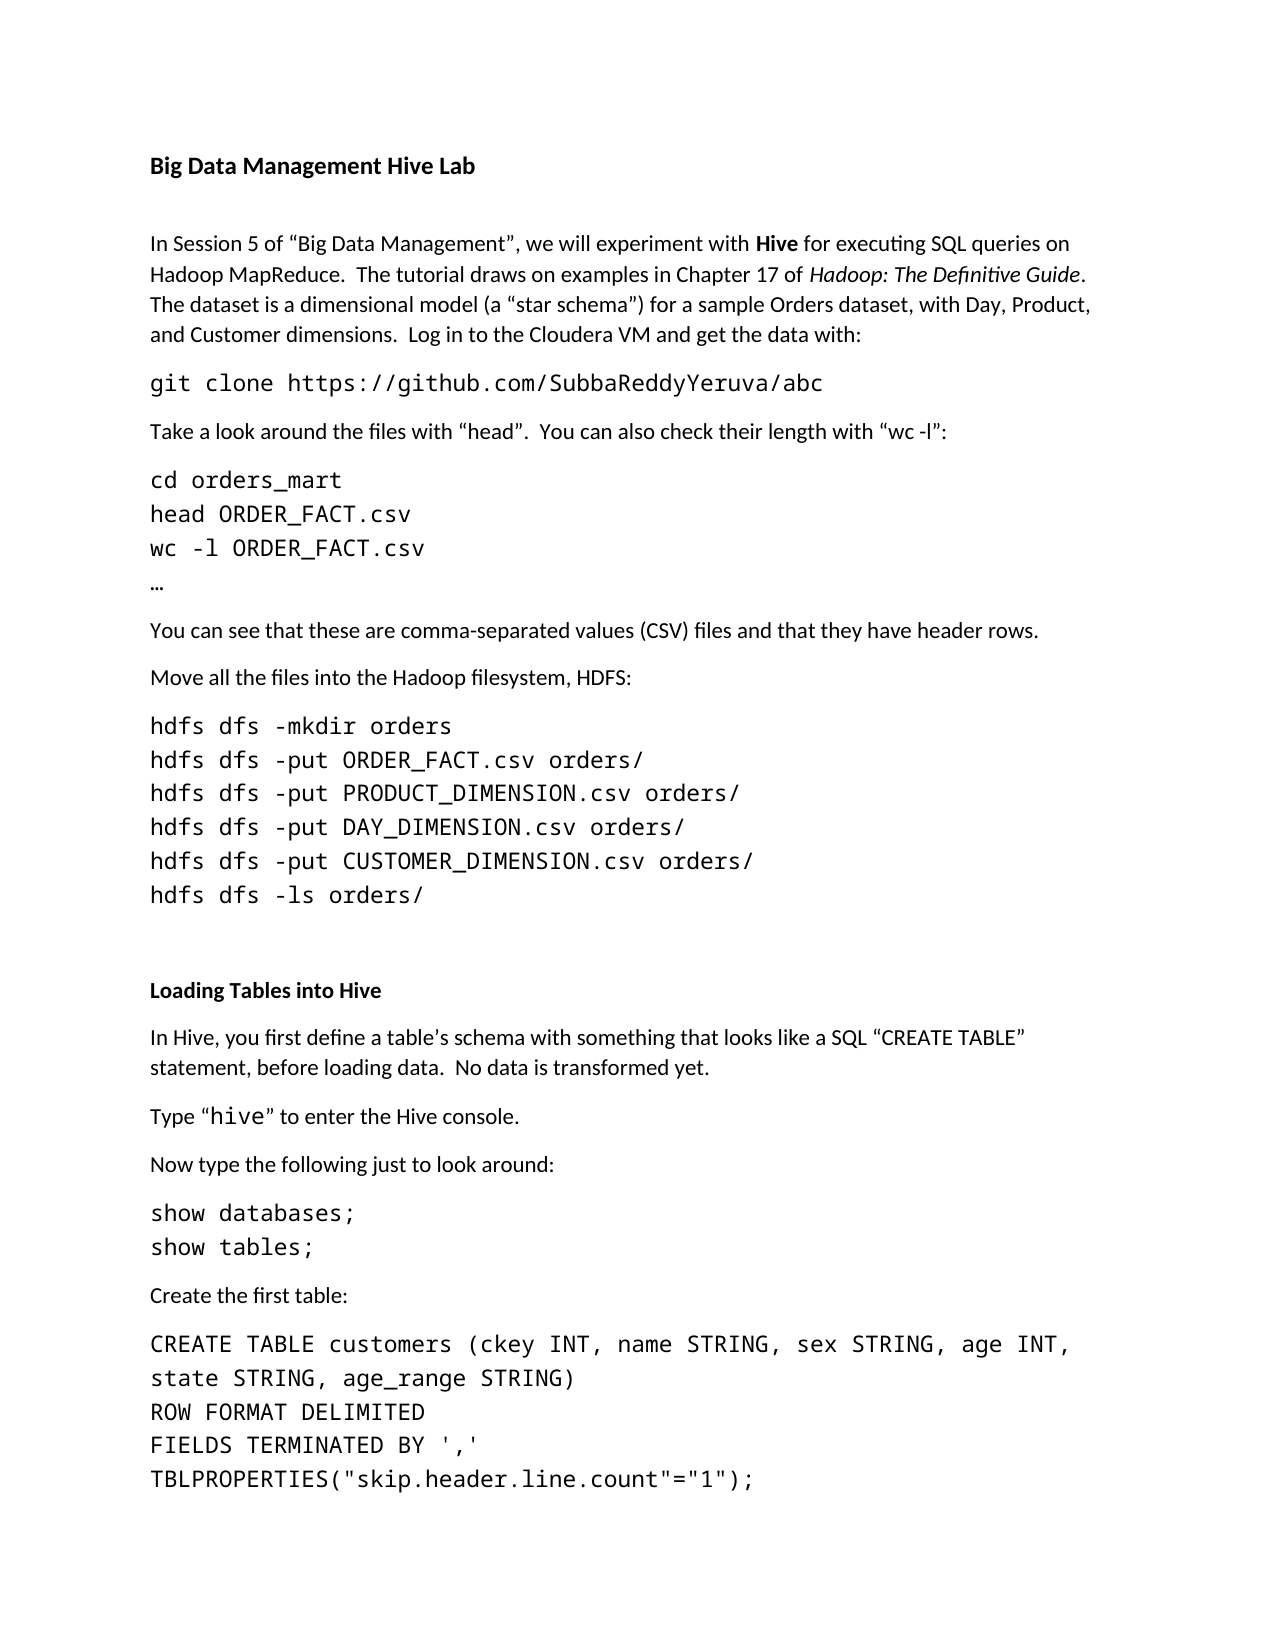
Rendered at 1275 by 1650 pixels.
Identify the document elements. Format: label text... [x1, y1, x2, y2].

text TBLPROPERTIES("skip.header.line.count"="1"); [150, 1463, 1125, 1494]
text CREATE TABLE customers (ckey INT, name STRING, sex STRING, age INT, state STRING, age_range STRING) [150, 1328, 1125, 1393]
text You can see that these are comma-separated values (CSV) files and that they have header rows. [150, 616, 1125, 644]
text git clone https://github.com/SubbaReddyYeruva/abc [150, 367, 1125, 398]
text show tables; [150, 1231, 1125, 1262]
text hdfs dfs -put ORDER_FACT.csv orders/ [150, 743, 1125, 775]
text Take a look around the files with “head”. You can also check their length with “wc -l”: [150, 417, 1125, 446]
text hdfs dfs -put PRODUCT_DIMENSION.csv orders/ [150, 777, 1125, 808]
text FIELDS TERMINATED BY ',' [150, 1429, 1125, 1461]
text hdfs dfs -mkdir orders [150, 710, 1125, 741]
text Now type the following just to look around: [150, 1150, 1125, 1178]
text hdfs dfs -ls orders/ [150, 878, 1125, 910]
text hdfs dfs -put DAY_DIMENSION.csv orders/ [150, 811, 1125, 842]
text hdfs dfs -put CUSTOMER_DIMENSION.csv orders/ [150, 845, 1125, 876]
text Move all the files into the Hadoop filesystem, HDFS: [150, 663, 1125, 691]
text cd orders_mart [150, 464, 1125, 496]
text ROW FORMAT DELIMITED [150, 1396, 1125, 1427]
text show databases; [150, 1197, 1125, 1228]
text wc -l ORDER_FACT.csv [150, 532, 1125, 563]
text head ORDER_FACT.csv [150, 498, 1125, 529]
text Create the first table: [150, 1281, 1125, 1309]
text Big Data Management Hive Lab [150, 150, 1125, 211]
text Type “hive” to enter the Hive console. [150, 1100, 1125, 1131]
text In Session 5 of “Big Data Management”, we will experiment with Hive for executing SQL queries on Hadoop MapReduce. The tutorial draws on examples in Chapter 17 of Hadoop: The Definitive Guide. The dataset is a dimensional model (a “star schema”) for a sample Orders dataset, with Day, Product, and Customer dimensions. Log in to the Cloudera VM and get the data with: [150, 229, 1125, 348]
text In Hive, you first define a table’s schema with something that looks like a SQL “CREATE TABLE” statement, before loading data. No data is transformed yet. [150, 1023, 1125, 1081]
text … [150, 566, 1125, 597]
text Loading Tables into Hive [150, 976, 1125, 1004]
